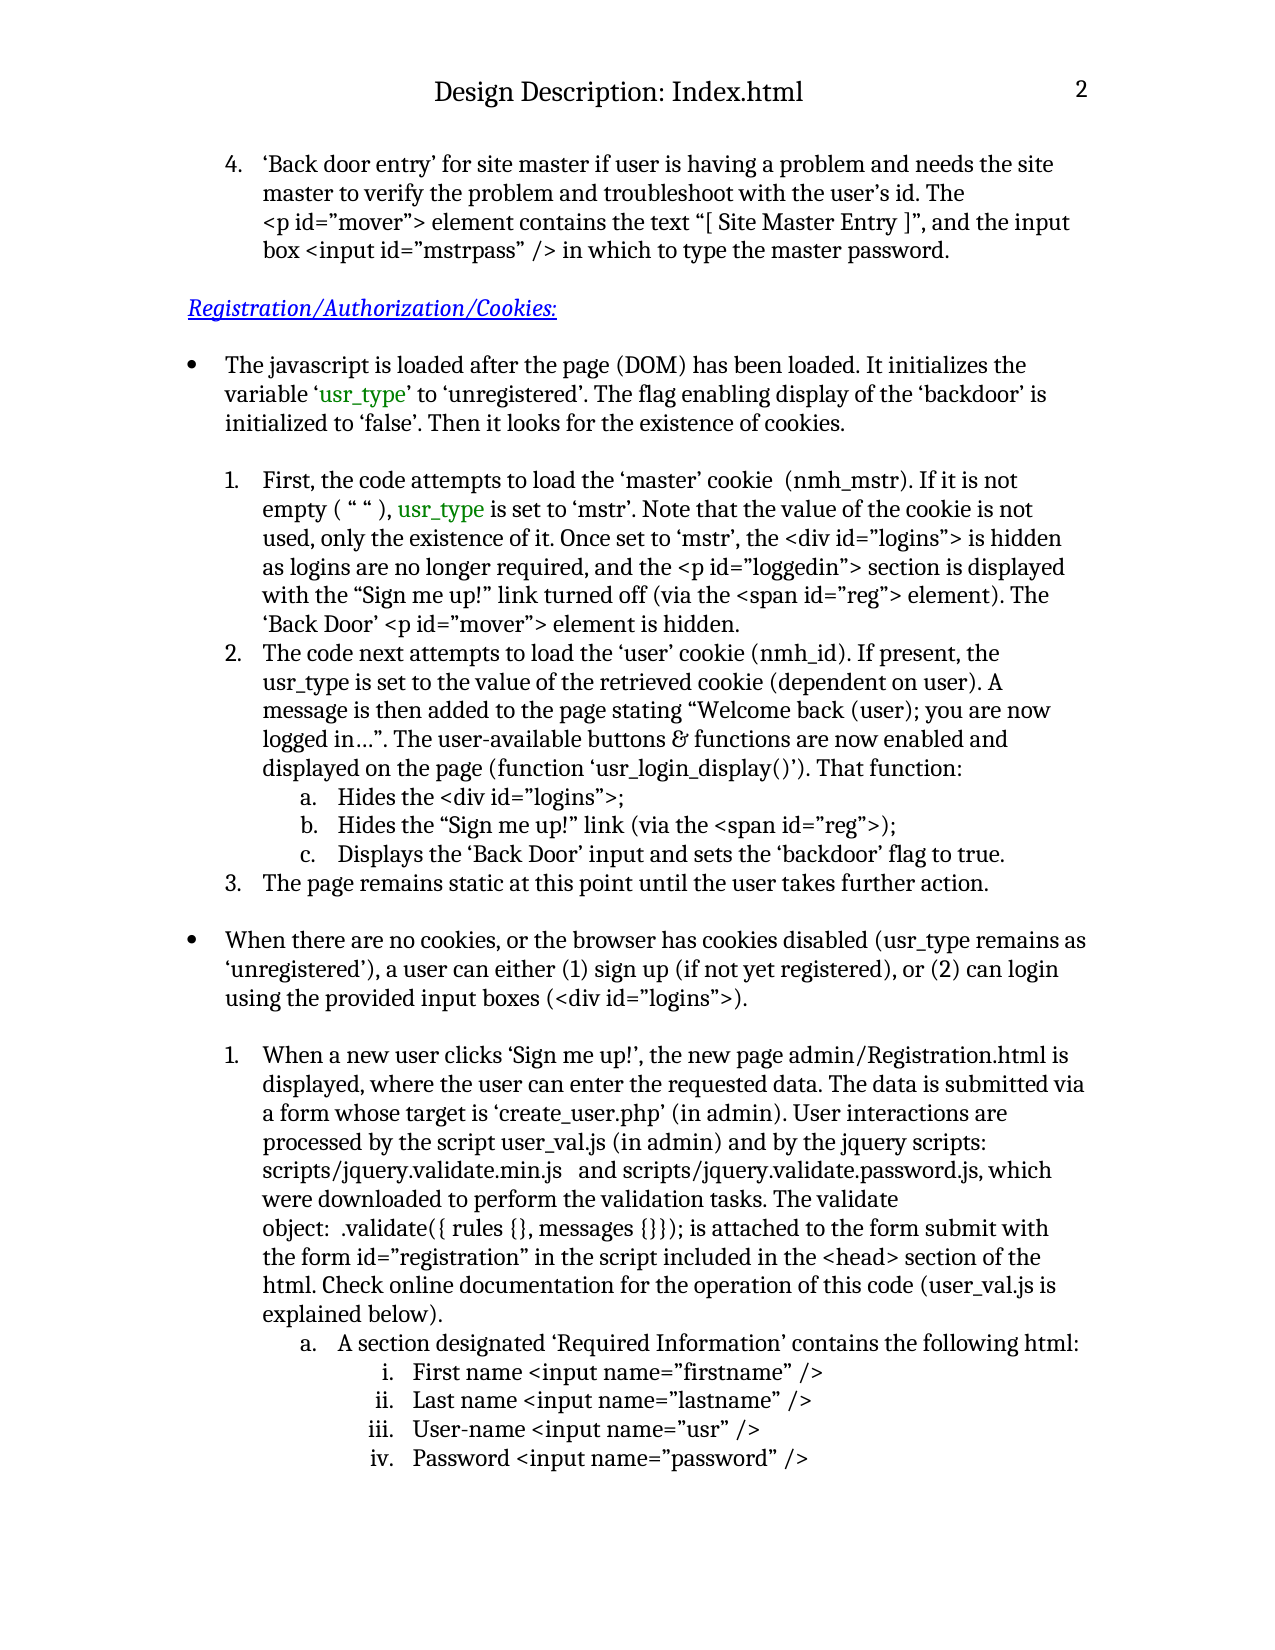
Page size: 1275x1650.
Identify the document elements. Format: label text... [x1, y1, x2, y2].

list When there are no cookies, or the browser has cookies disabled (usr_type remains as ‘unregistered’), a user can either (1) sign up (if not yet registered), or (2) can login using the provided input boxes (<div id=”logins”>). [187, 926, 1087, 1012]
list When a new user clicks ‘Sign me up!’, the new page admin/Registration.html is displayed, where the user can enter the requested data. The data is submitted via a form whose target is ‘create_user.php’ (in admin). User interactions are processed by the script user_val.js (in admin) and by the jquery scripts: scripts/jquery.validate.min.js and scripts/jquery.validate.password.js, which were downloaded to perform the validation tasks. The validate object: .validate({ rules {}, messages {}}); is attached to the form submit with the form id=”registration” in the script included in the <head> section of the html. Check online documentation for the operation of this code (user_val.js is explained below). [225, 1041, 1087, 1329]
list ‘Back door entry’ for site master if user is having a problem and needs the site master to verify the problem and troubleshoot with the user’s id. The <p id=”mover”> element contains the text “[ Site Master Entry ]”, and the input box <input id=”mstrpass” /> in which to type the master password. [225, 150, 1087, 265]
list The javascript is loaded after the page (DOM) has been loaded. It initializes the variable ‘usr_type’ to ‘unregistered’. The flag enabling display of the ‘backdoor’ is initialized to ‘false’. Then it looks for the existence of cookies. [187, 351, 1087, 437]
list Displays the ‘Back Door’ input and sets the ‘backdoor’ flag to true. [300, 840, 1087, 869]
list User-name <input name=”usr” /> [394, 1415, 1087, 1444]
list The page remains static at this point until the user takes further action. [225, 869, 1087, 897]
list The code next attempts to load the ‘user’ cookie (nmh_id). If present, the usr_type is set to the value of the retrieved cookie (dependent on user). A message is then added to the page stating “Welcome back (user); you are now logged in…”. The user-available buttons & functions are now enabled and displayed on the page (function ‘usr_login_display()’). That function: [225, 639, 1087, 782]
list A section designated ‘Required Information’ contains the following html: [300, 1329, 1087, 1357]
list Last name <input name=”lastname” /> [394, 1386, 1087, 1415]
list First name <input name=”firstname” /> [394, 1357, 1087, 1386]
list Hides the <div id=”logins”>; [300, 782, 1087, 811]
list Hides the “Sign me up!” link (via the <span id=”reg”>); [300, 811, 1087, 840]
list First, the code attempts to load the ‘master’ cookie (nmh_mstr). If it is not empty ( “ “ ), usr_type is set to ‘mstr’. Note that the value of the cookie is not used, only the existence of it. Once set to ‘mstr’, the <div id=”logins”> is hidden as logins are no longer required, and the <p id=”loggedin”> section is displayed with the “Sign me up!” link turned off (via the <span id=”reg”> element). The ‘Back Door’ <p id=”mover”> element is hidden. [225, 466, 1087, 639]
text Registration/Authorization/Cookies: [187, 294, 1087, 322]
list Password <input name=”password” /> [394, 1444, 1087, 1472]
